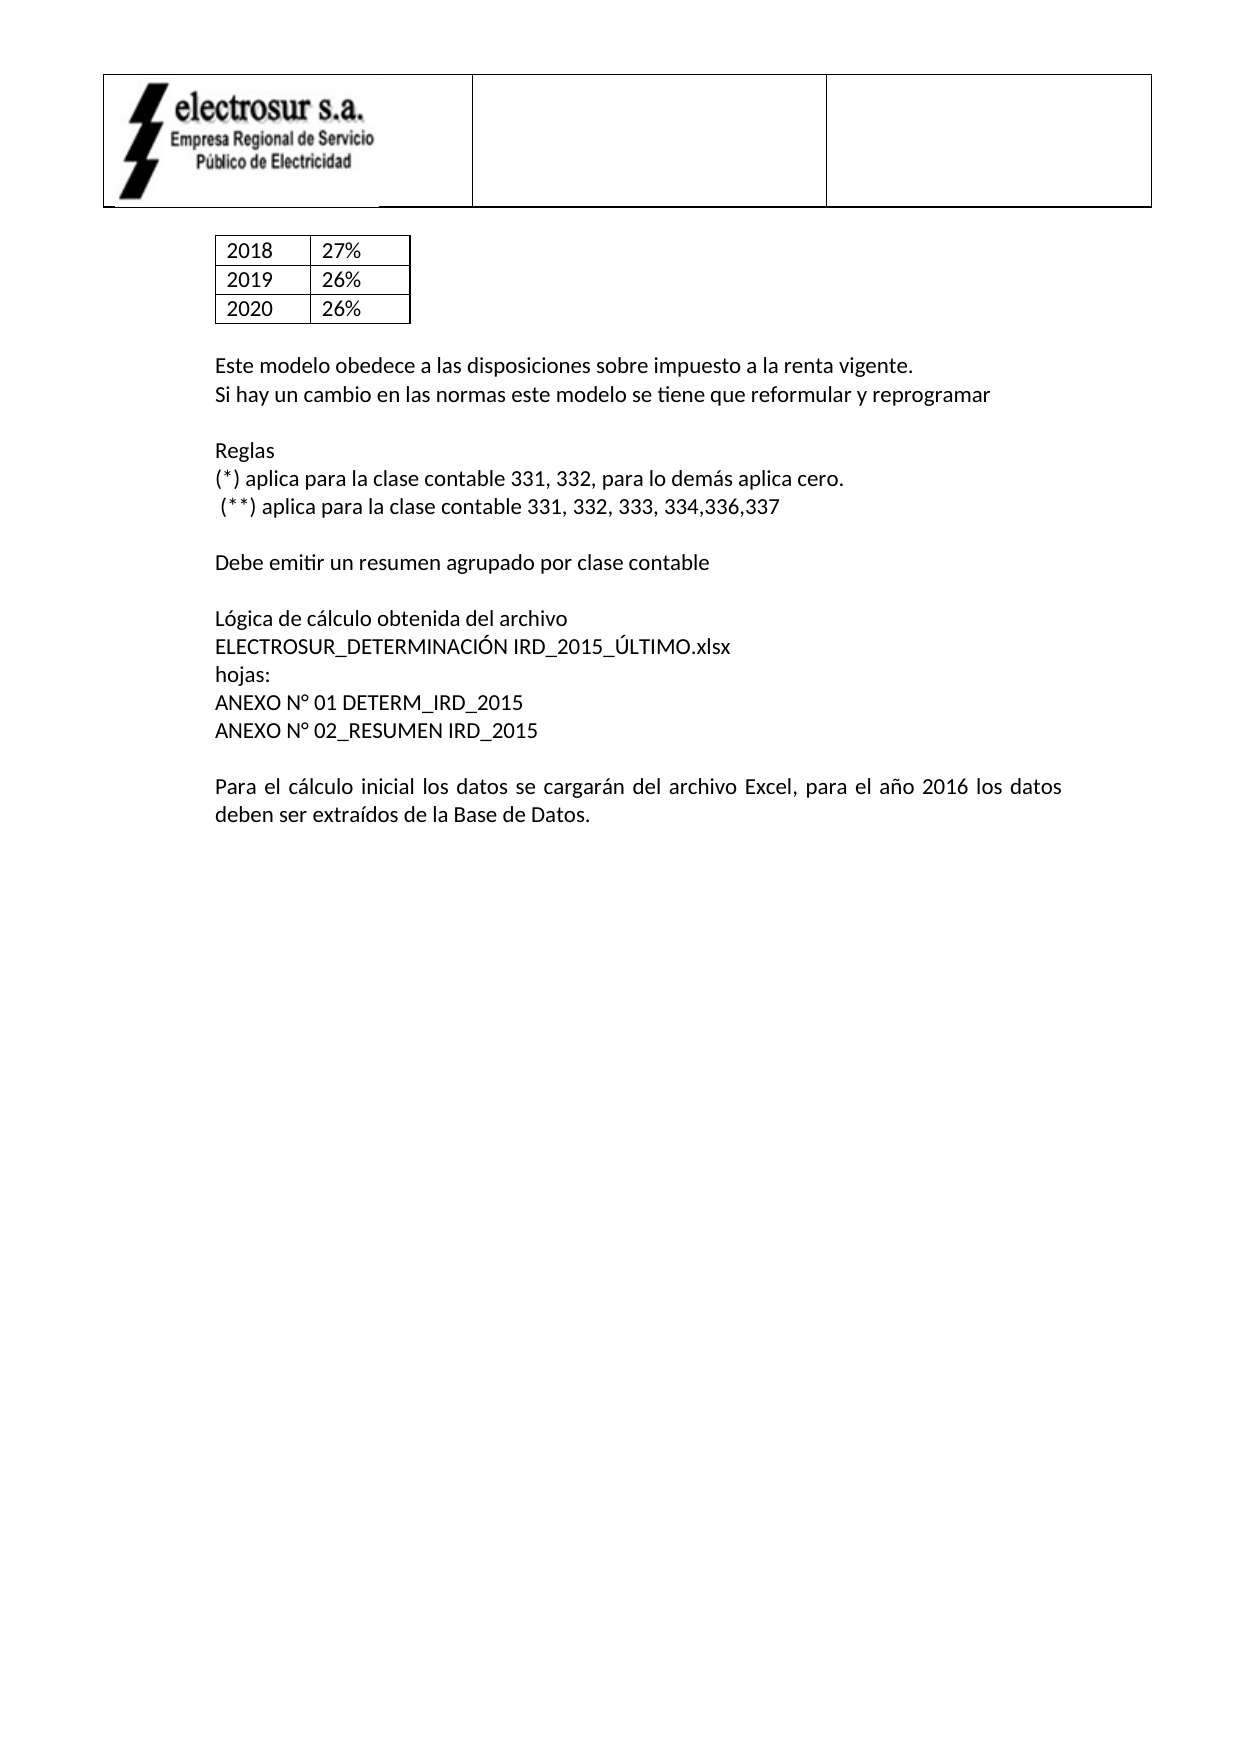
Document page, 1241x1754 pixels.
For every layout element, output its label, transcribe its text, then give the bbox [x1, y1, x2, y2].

table_cell 2020 [216, 295, 310, 323]
table_cell 2019 [216, 266, 310, 293]
text hojas: [215, 660, 1063, 688]
text Si hay un cambio en las normas este modelo se tiene que reformular y reprogramar [215, 380, 1063, 408]
text Lógica de cálculo obtenida del archivo [215, 604, 1063, 632]
table_cell 26% [311, 266, 409, 293]
text Para el cálculo inicial los datos se cargarán del archivo Excel, para el año 2016 los datos deben ser extraídos de la Base de Datos. [215, 772, 1063, 828]
text ANEXO N° 02_RESUMEN IRD_2015 [215, 716, 1063, 744]
text Debe emitir un resumen agrupado por clase contable [215, 548, 1063, 576]
table_cell 27% [311, 236, 409, 264]
text ELECTROSUR_DETERMINACIÓN IRD_2015_ÚLTIMO.xlsx [215, 632, 1063, 660]
text Este modelo obedece a las disposiciones sobre impuesto a la renta vigente. [215, 352, 1063, 380]
text (**) aplica para la clase contable 331, 332, 333, 334,336,337 [215, 492, 1063, 520]
table_cell 26% [311, 295, 409, 323]
table_cell 2018 [216, 236, 310, 264]
text Reglas [215, 436, 1063, 464]
text ANEXO N° 01 DETERM_IRD_2015 [215, 688, 1063, 716]
text (*) aplica para la clase contable 331, 332, para lo demás aplica cero. [215, 464, 1063, 492]
